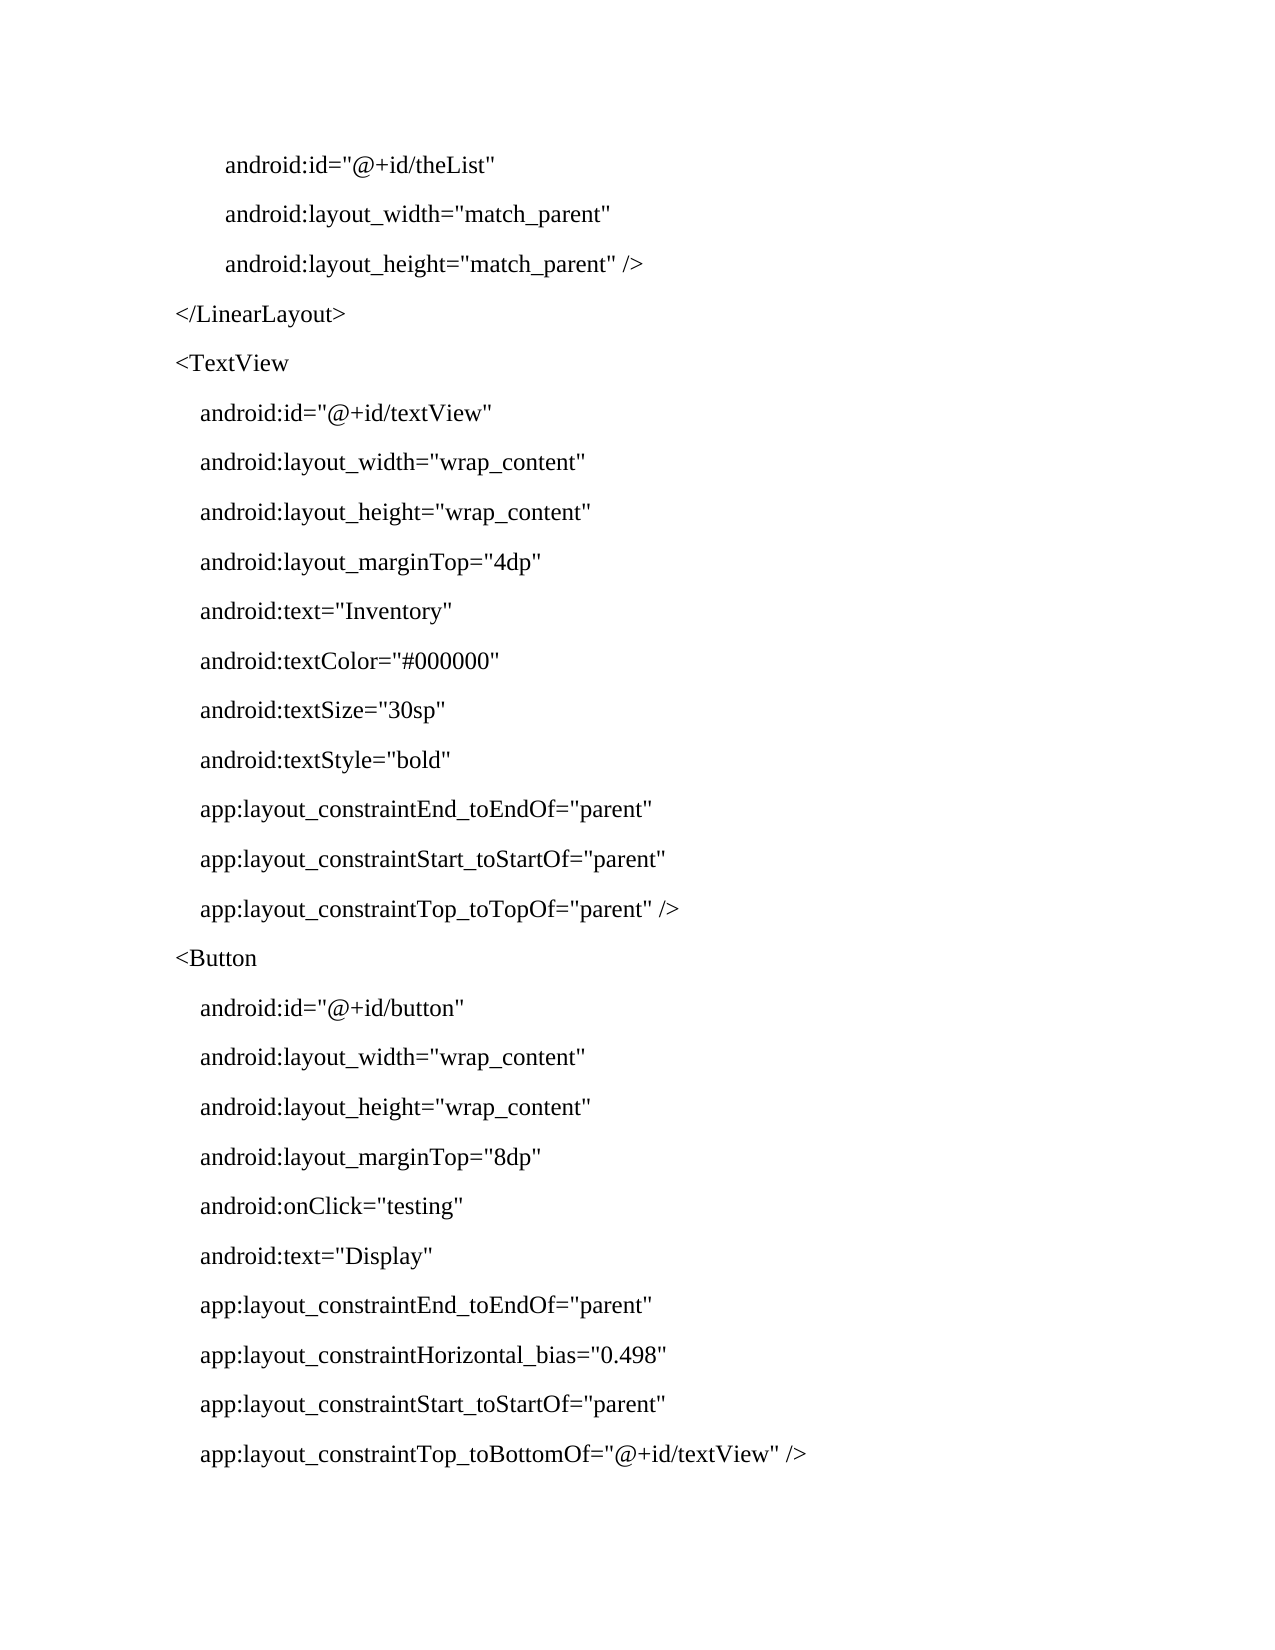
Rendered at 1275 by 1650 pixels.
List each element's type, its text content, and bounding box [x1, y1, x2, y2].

text <Button [150, 943, 1125, 972]
text android:textColor="#000000" [150, 646, 1125, 674]
text app:layout_constraintTop_toTopOf="parent" /> [150, 894, 1125, 922]
text <TextView [150, 348, 1125, 377]
text app:layout_constraintEnd_toEndOf="parent" [150, 794, 1125, 823]
text app:layout_constraintTop_toBottomOf="@+id/textView" /> [150, 1439, 1125, 1468]
text app:layout_constraintStart_toStartOf="parent" [150, 844, 1125, 873]
text </LinearLayout> [150, 299, 1125, 327]
text android:layout_height="match_parent" /> [150, 249, 1125, 278]
text android:layout_width="wrap_content" [150, 1042, 1125, 1071]
text android:layout_width="wrap_content" [150, 447, 1125, 476]
text app:layout_constraintHorizontal_bias="0.498" [150, 1340, 1125, 1369]
text android:layout_height="wrap_content" [150, 497, 1125, 526]
text android:layout_width="match_parent" [150, 199, 1125, 228]
text app:layout_constraintEnd_toEndOf="parent" [150, 1290, 1125, 1319]
text android:id="@+id/textView" [150, 398, 1125, 427]
text app:layout_constraintStart_toStartOf="parent" [150, 1389, 1125, 1418]
text android:text="Display" [150, 1241, 1125, 1269]
text android:text="Inventory" [150, 596, 1125, 625]
text android:textSize="30sp" [150, 695, 1125, 724]
text android:layout_marginTop="4dp" [150, 547, 1125, 575]
text android:id="@+id/theList" [150, 150, 1125, 179]
text android:layout_height="wrap_content" [150, 1092, 1125, 1121]
text android:textStyle="bold" [150, 745, 1125, 774]
text android:id="@+id/button" [150, 993, 1125, 1022]
text android:onClick="testing" [150, 1191, 1125, 1220]
text android:layout_marginTop="8dp" [150, 1142, 1125, 1170]
